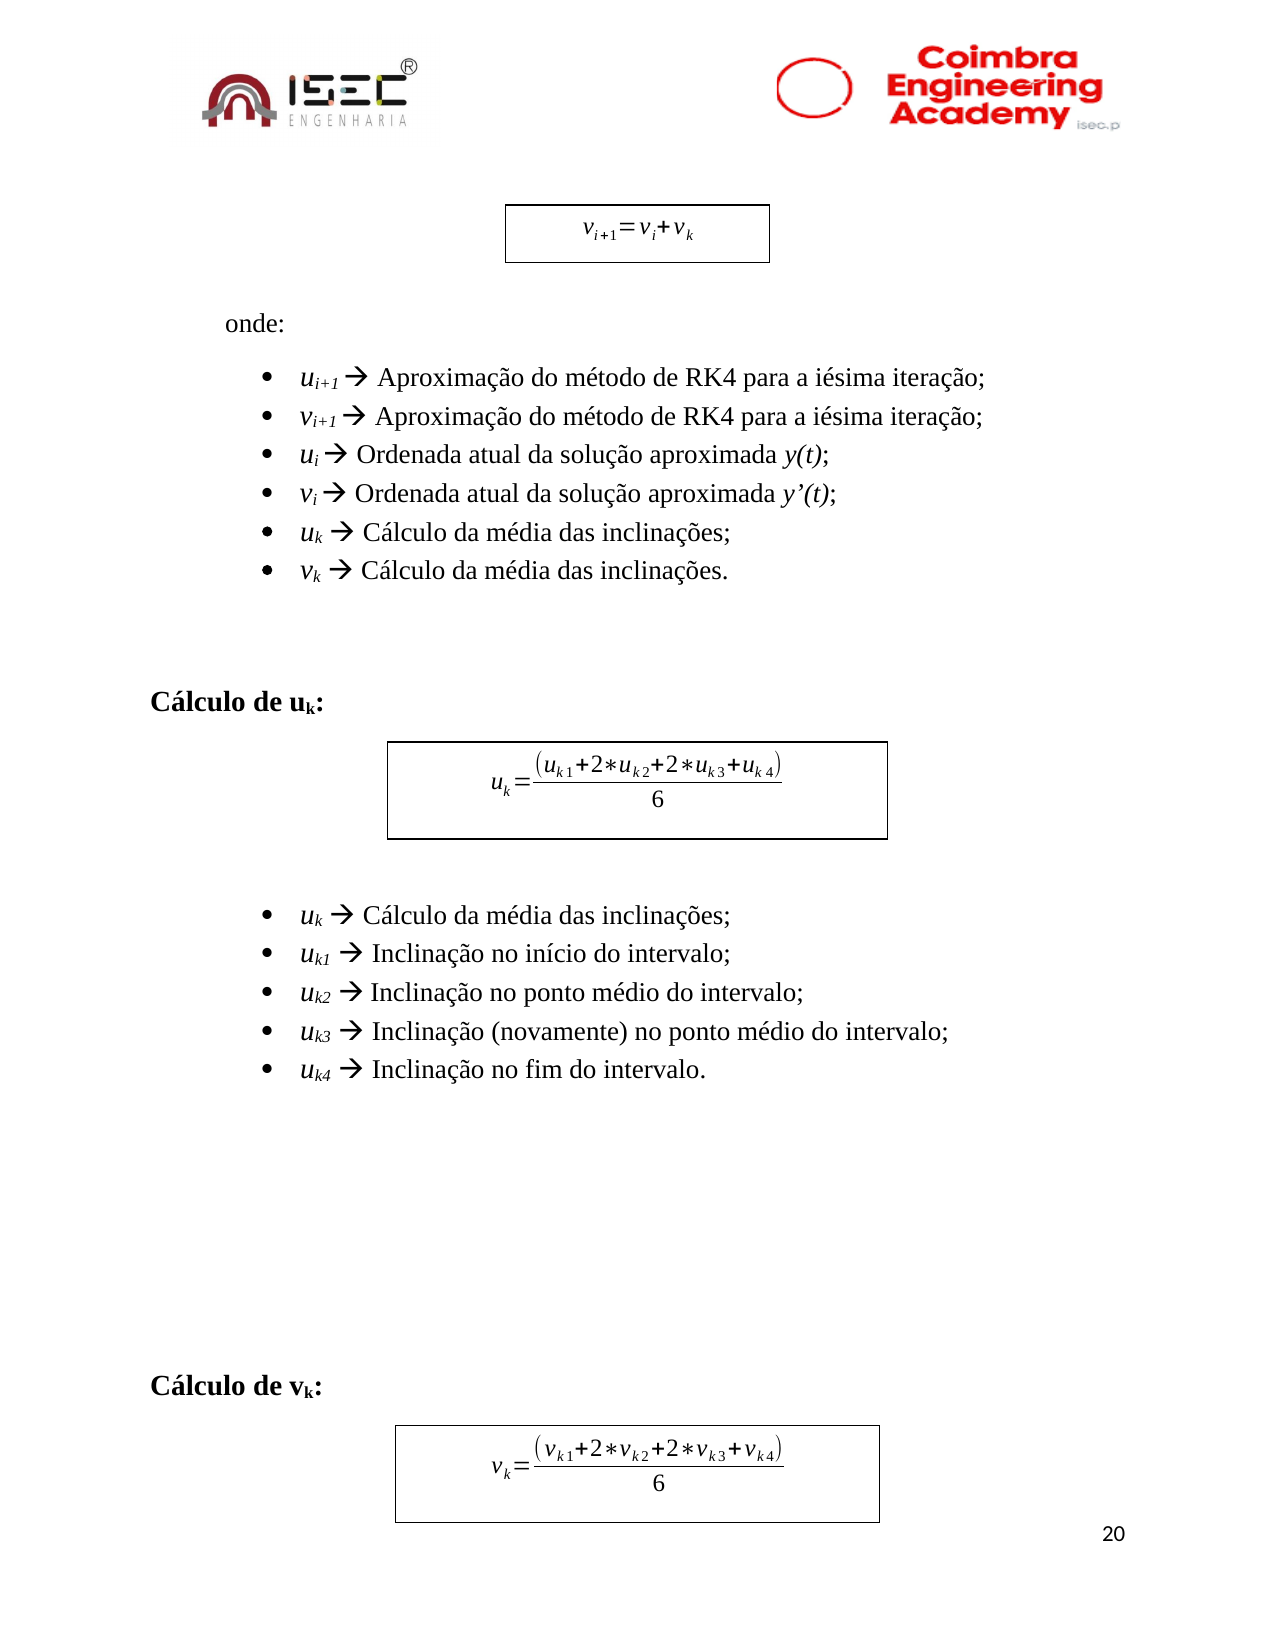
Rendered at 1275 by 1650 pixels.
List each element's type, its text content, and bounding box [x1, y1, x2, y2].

list uk Cálculo da média das inclinações; [262, 514, 1125, 547]
list uk1 Inclinação no início do intervalo; [262, 936, 1125, 969]
text Cálculo de vk: [150, 1368, 1125, 1402]
list vi Ordenada atual da solução aproximada y’(t); [262, 475, 1125, 509]
text Cálculo de uk: [150, 684, 1125, 718]
list vk Cálculo da média das inclinações. [262, 552, 1125, 586]
list uk3 Inclinação (novamente) no ponto médio do intervalo; [262, 1013, 1125, 1046]
list vi+1 Aproximação do método de RK4 para a iésima iteração; [262, 398, 1125, 432]
list ui Ordenada atual da solução aproximada y(t); [262, 437, 1125, 470]
list uk2 Inclinação no ponto médio do intervalo; [262, 974, 1125, 1008]
list ui+1 Aproximação do método de RK4 para a iésima iteração; [262, 359, 1125, 393]
list uk4 Inclinação no fim do intervalo. [262, 1051, 1125, 1085]
picture [776, 31, 1121, 151]
text onde: [150, 307, 1125, 338]
list uk Cálculo da média das inclinações; [262, 897, 1125, 931]
picture [168, 34, 441, 147]
